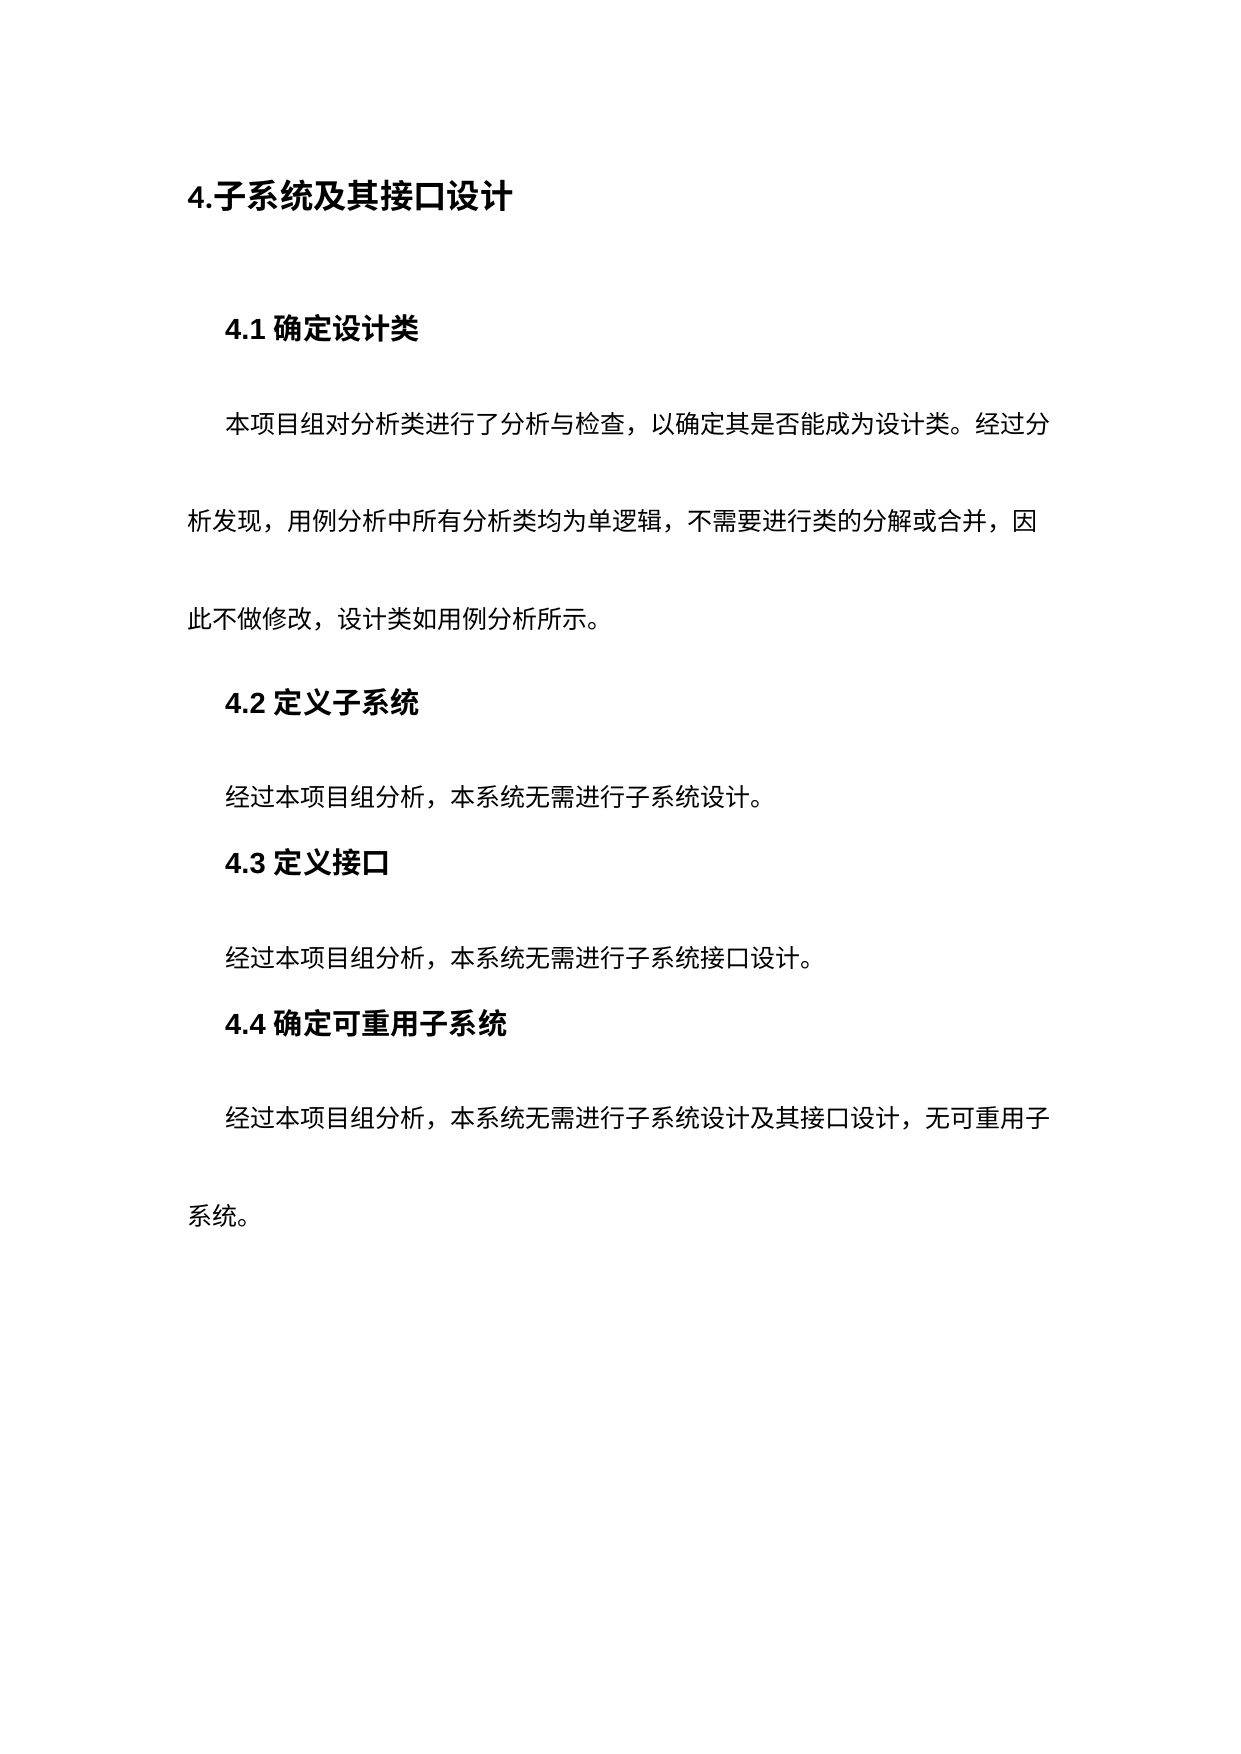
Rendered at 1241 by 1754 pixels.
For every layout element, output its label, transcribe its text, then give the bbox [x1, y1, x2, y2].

subtitle 4.2 定义子系统 [187, 668, 1053, 733]
subtitle 4.1 确定设计类 [187, 294, 1053, 359]
subtitle 4.4 确定可重用子系统 [187, 989, 1053, 1054]
text 经过本项目组分析，本系统无需进行子系统接口设计。 [187, 924, 1053, 989]
subtitle 4.3 定义接口 [187, 828, 1053, 893]
text 本项目组对分析类进行了分析与检查，以确定其是否能成为设计类。经过分析发现，用例分析中所有分析类均为单逻辑，不需要进行类的分解或合并，因此不做修改，设计类如用例分析所示。 [187, 390, 1053, 650]
text 经过本项目组分析，本系统无需进行子系统设计及其接口设计，无可重用子系统。 [187, 1084, 1053, 1247]
subtitle 4.子系统及其接口设计 [187, 162, 1053, 227]
text 经过本项目组分析，本系统无需进行子系统设计。 [187, 763, 1053, 828]
